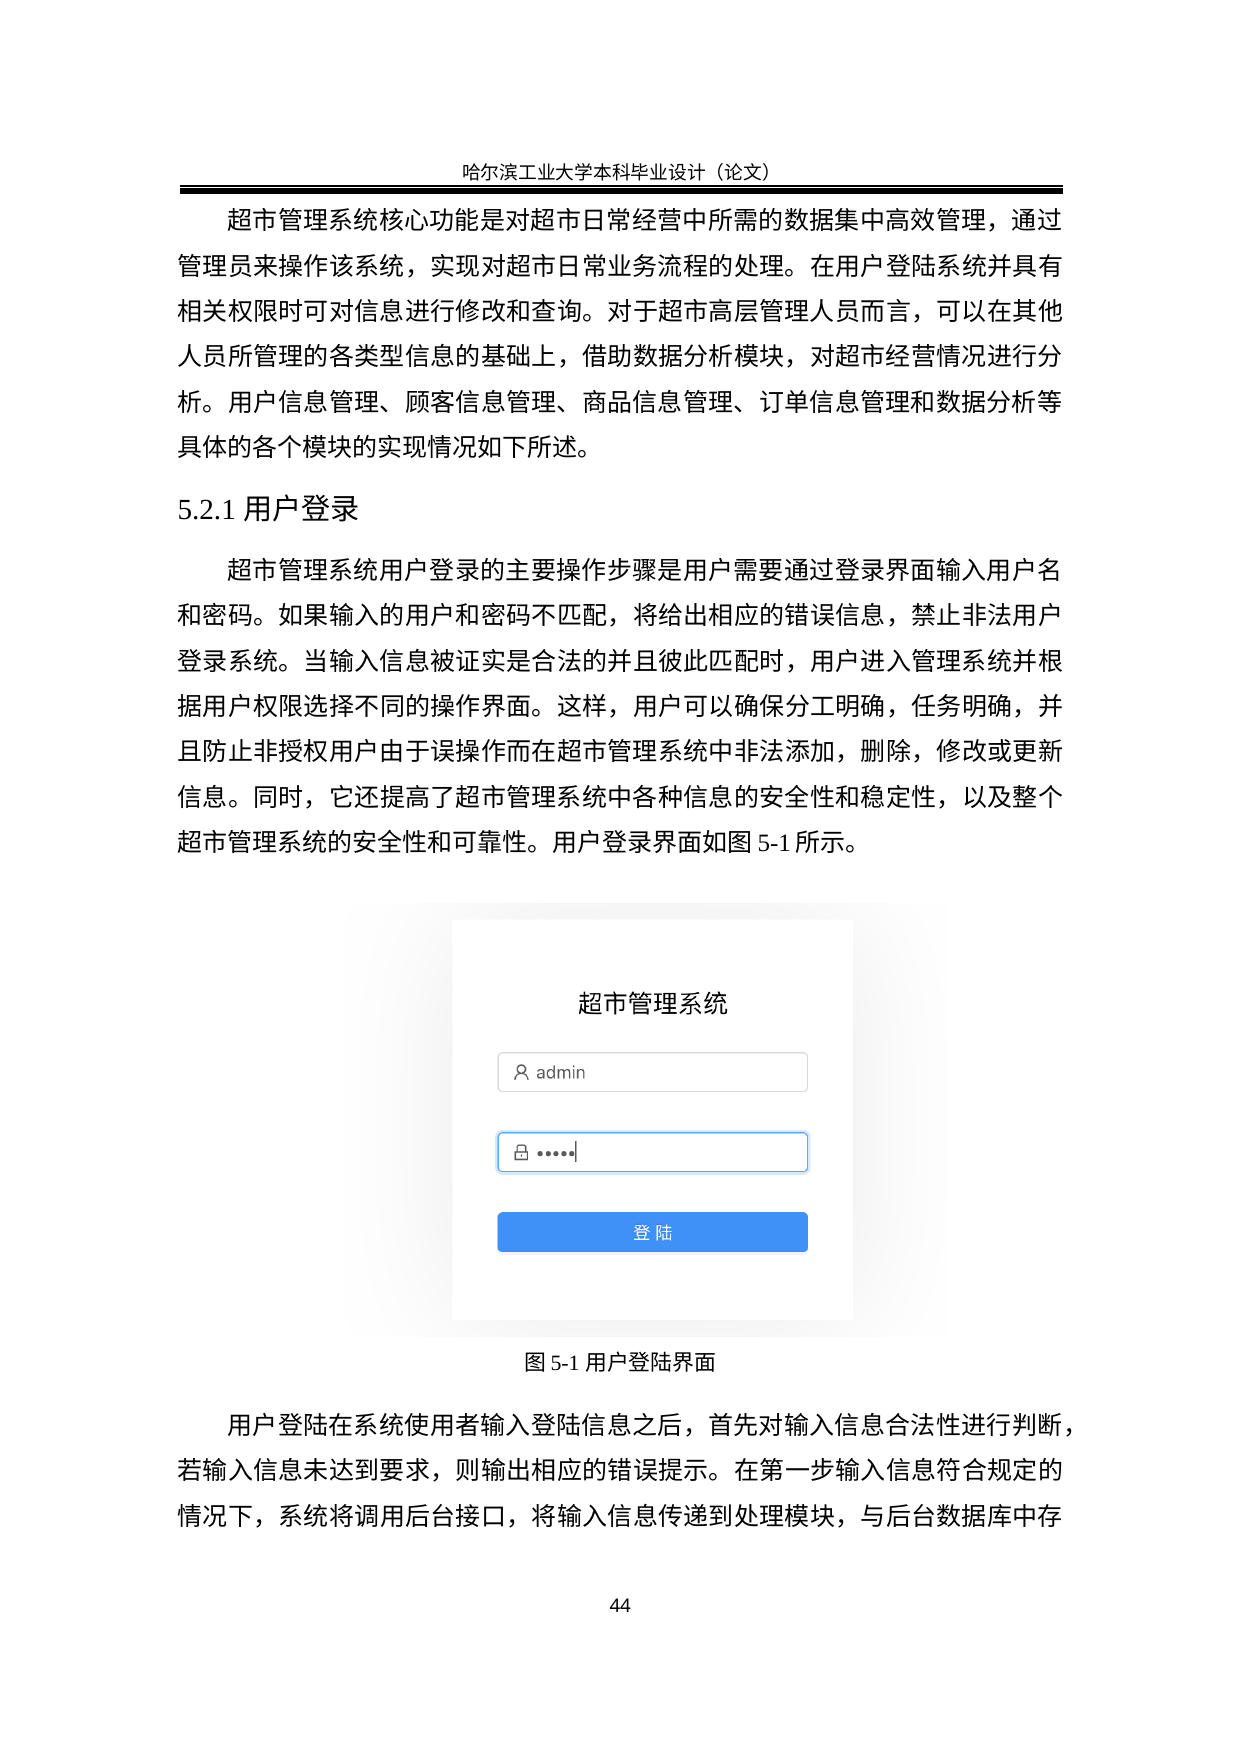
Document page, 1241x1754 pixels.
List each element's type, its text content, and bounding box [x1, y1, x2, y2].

picture [342, 903, 948, 1337]
text 超市管理系统核心功能是对超市日常经营中所需的数据集中高效管理，通过管理员来操作该系统，实现对超市日常业务流程的处理。在用户登陆系统并具有相关权限时可对信息进行修改和查询。对于超市高层管理人员而言，可以在其他人员所管理的各类型信息的基础上，借助数据分析模块，对超市经营情况进行分析。用户信息管理、顾客信息管理、商品信息管理、订单信息管理和数据分析等具体的各个模块的实现情况如下所述。 [177, 201, 1063, 464]
text 超市管理系统用户登录的主要操作步骤是用户需要通过登录界面输入用户名和密码。如果输入的用户和密码不匹配，将给出相应的错误信息，禁止非法用户登录系统。当输入信息被证实是合法的并且彼此匹配时，用户进入管理系统并根据用户权限选择不同的操作界面。这样，用户可以确保分工明确，任务明确，并且防止非授权用户由于误操作而在超市管理系统中非法添加，删除，修改或更新信息。同时，它还提高了超市管理系统中各种信息的安全性和稳定性，以及整个超市管理系统的安全性和可靠性。用户登录界面如图5-1所示。 [177, 551, 1063, 859]
subtitle 5.2.1 用户登录 [177, 485, 1063, 527]
text 图5-1 用户登陆界面 [177, 1347, 1063, 1376]
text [177, 1405, 1063, 1532]
